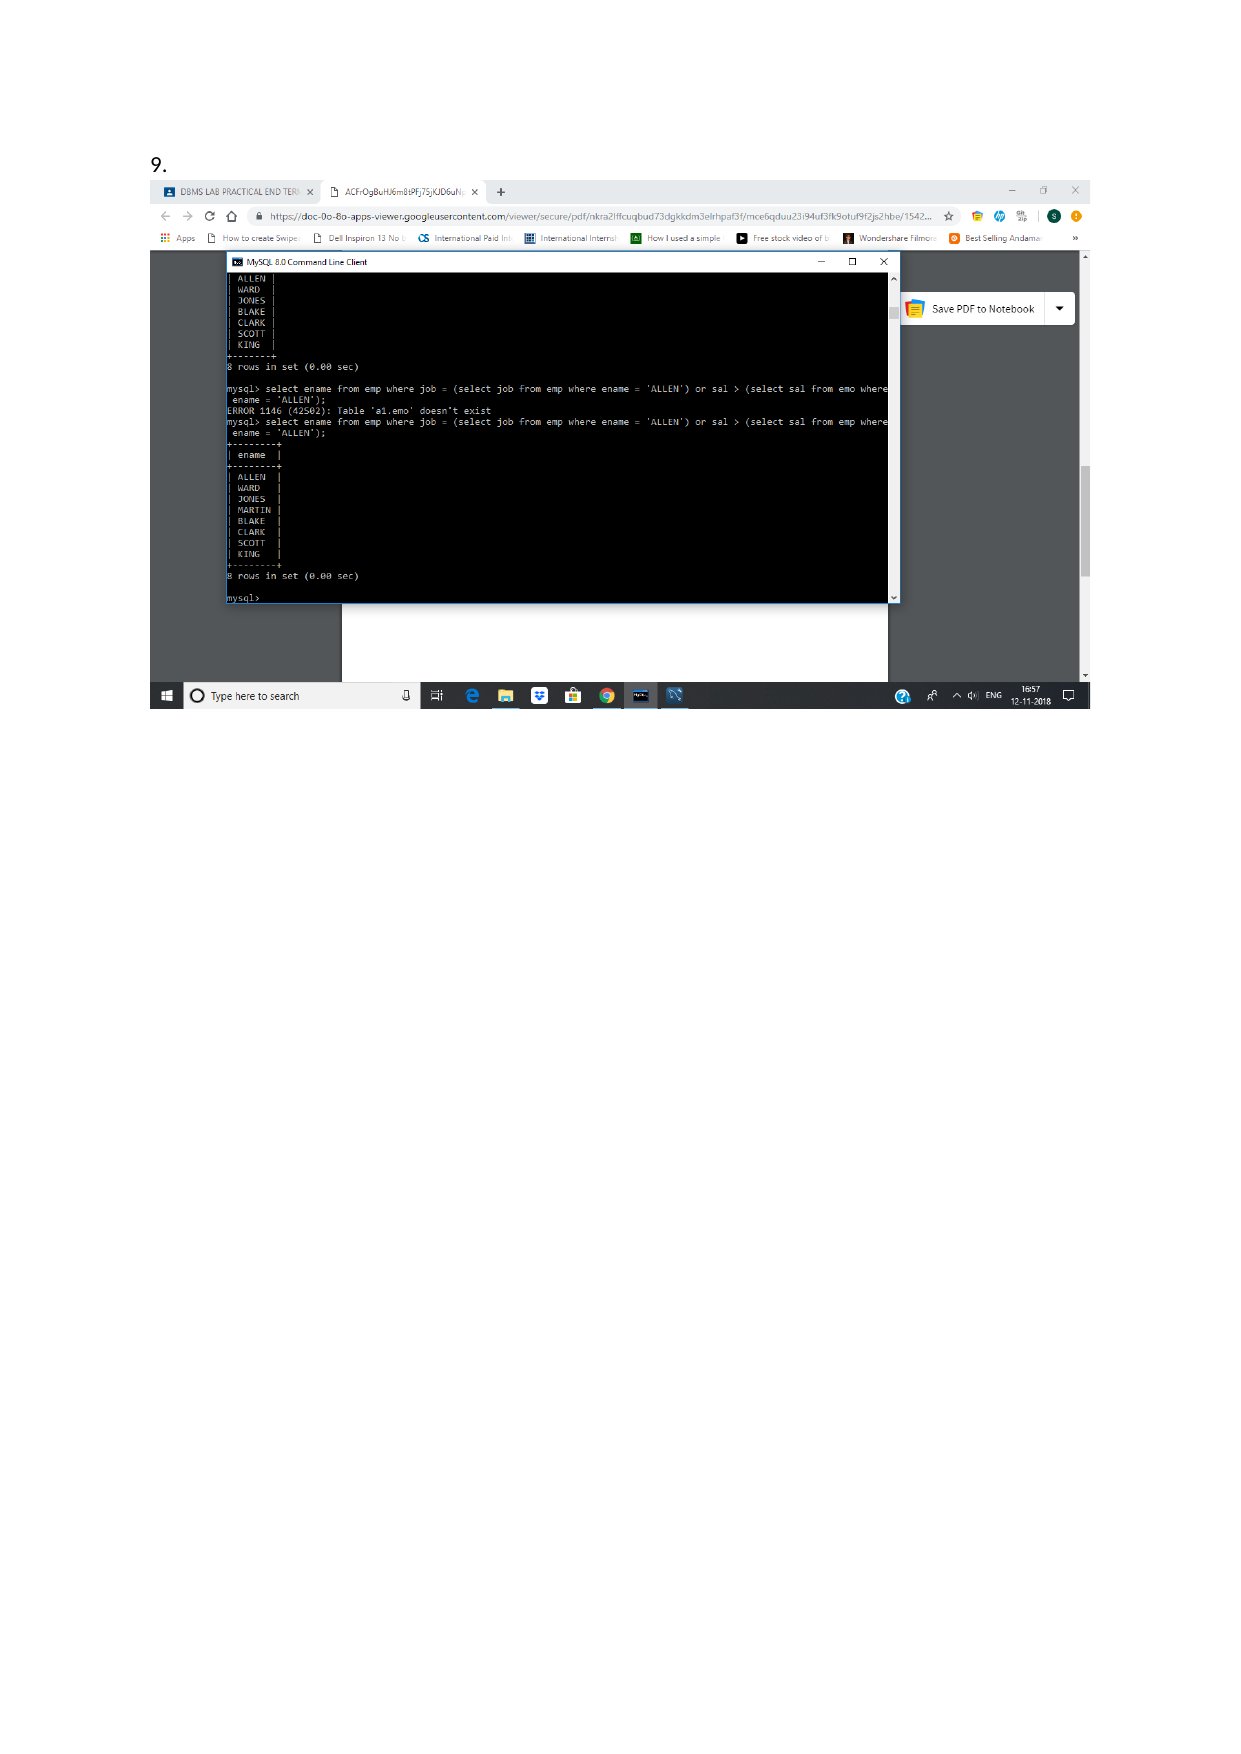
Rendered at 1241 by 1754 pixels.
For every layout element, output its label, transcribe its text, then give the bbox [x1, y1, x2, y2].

picture [150, 180, 1091, 709]
text 9. [150, 150, 1090, 180]
